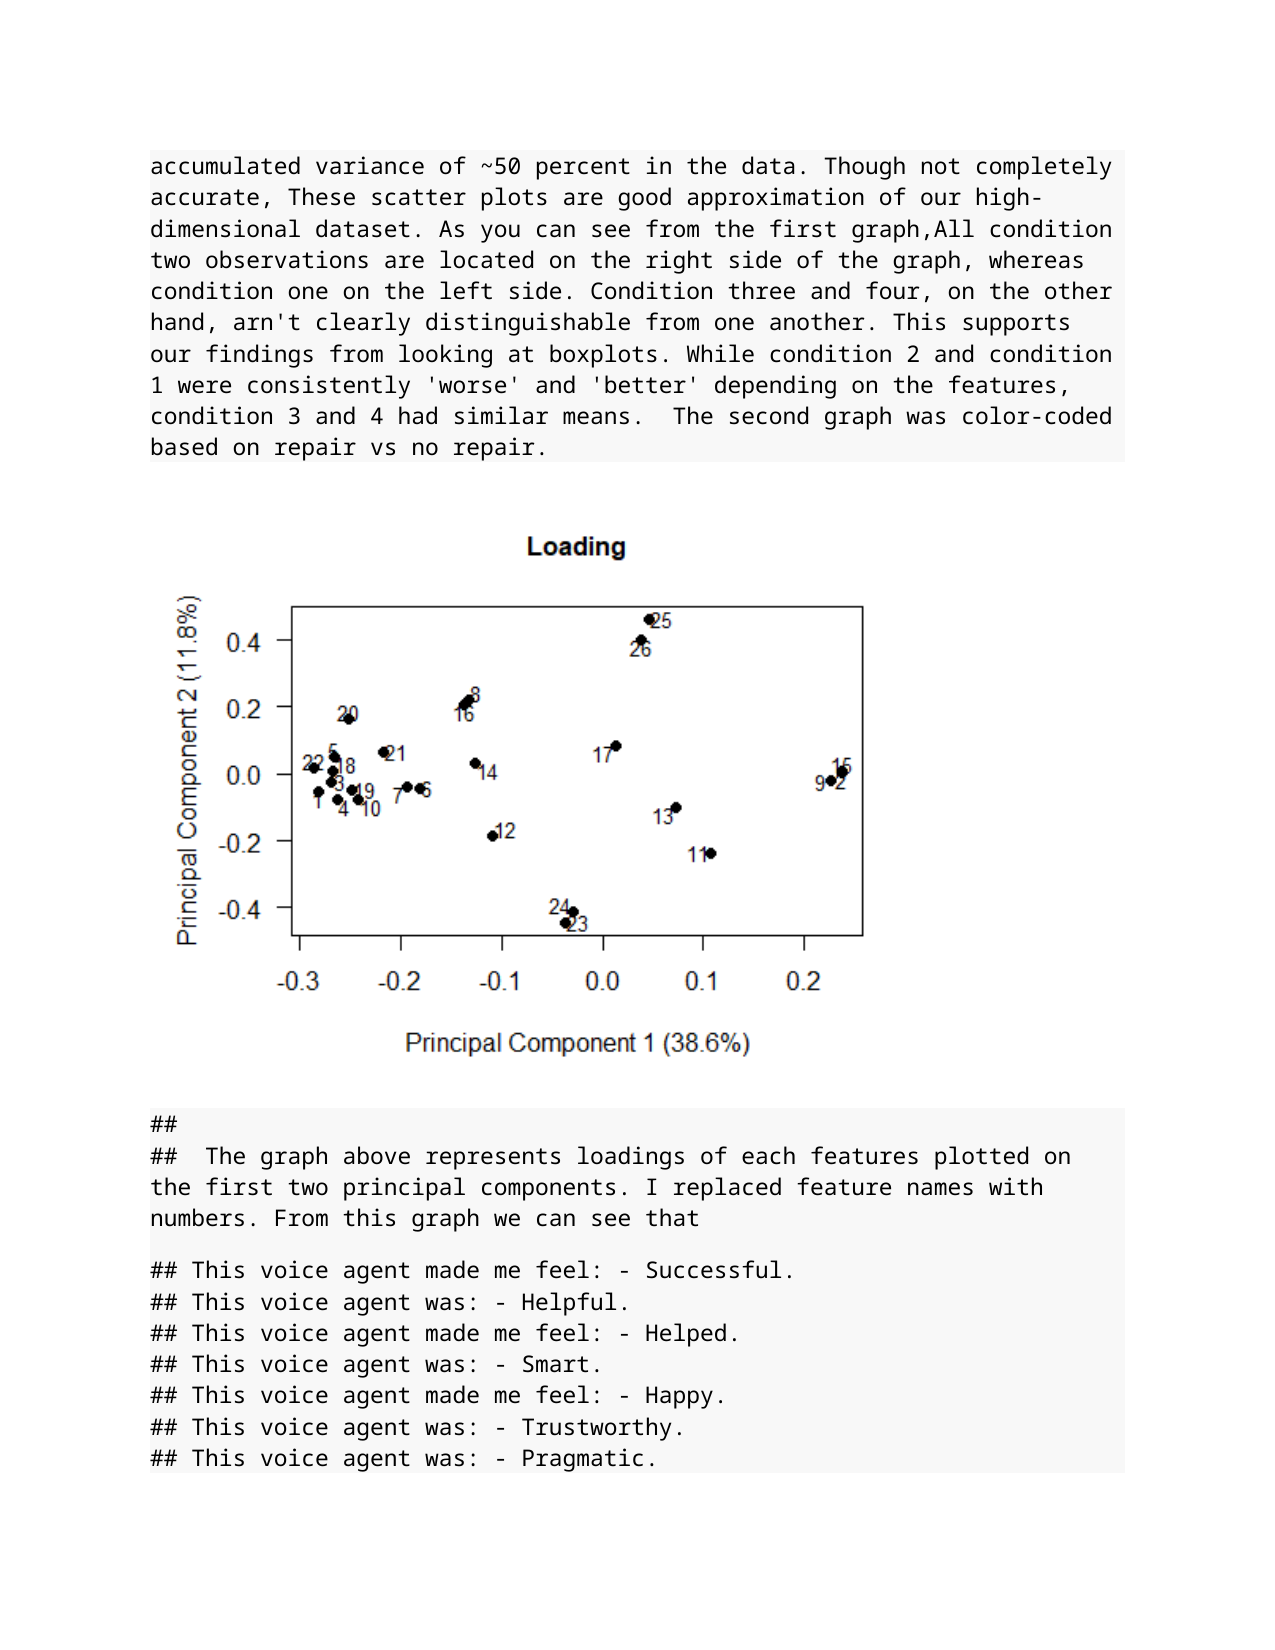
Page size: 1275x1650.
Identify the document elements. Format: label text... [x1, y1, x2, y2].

text ## ## The graph above represents loadings of each features plotted on the first two principal components. I replaced feature names with numbers. From this graph we can see that [150, 1108, 1125, 1233]
picture [168, 483, 927, 1090]
